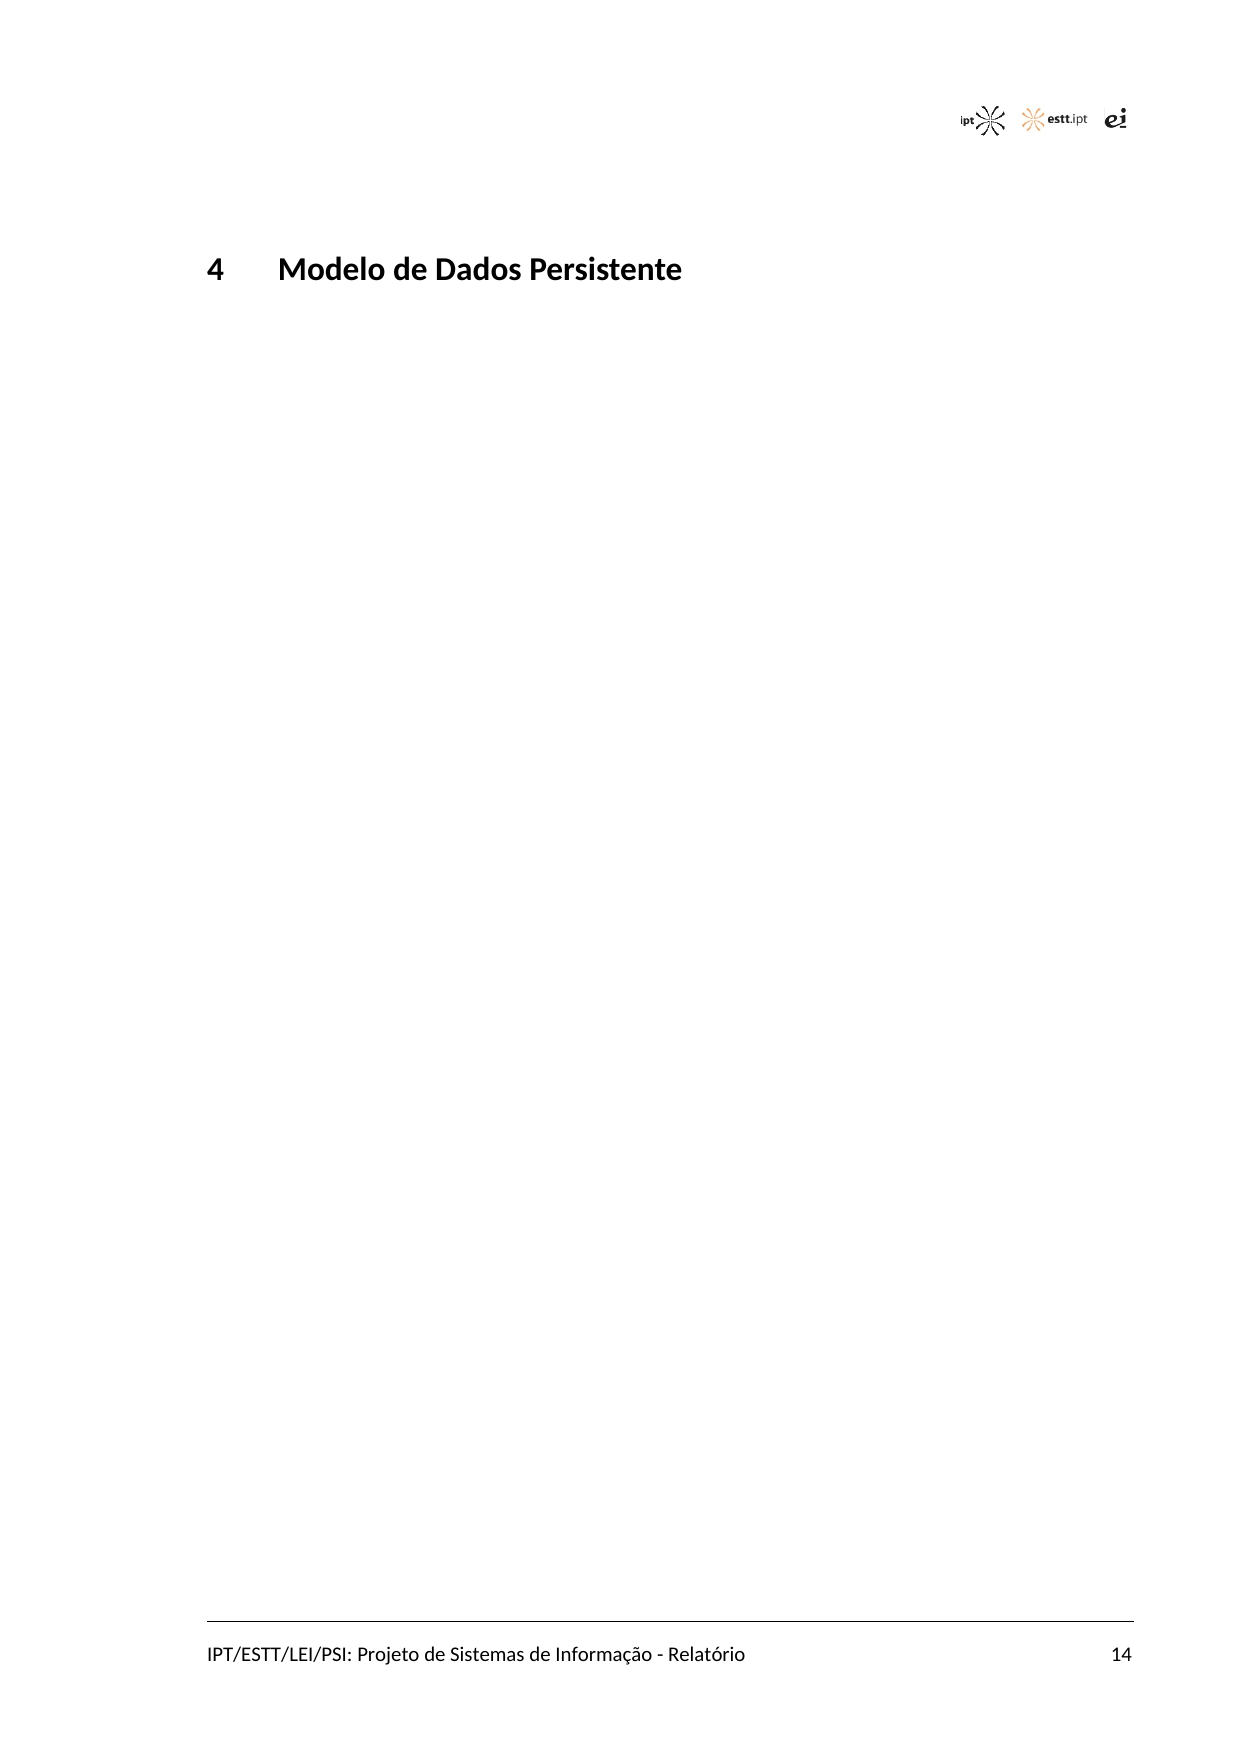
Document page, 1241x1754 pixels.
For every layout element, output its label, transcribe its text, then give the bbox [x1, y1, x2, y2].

picture [1104, 108, 1127, 128]
subtitle Modelo de Dados Persistente [207, 248, 1134, 288]
picture [959, 104, 1005, 136]
picture [1013, 100, 1097, 139]
